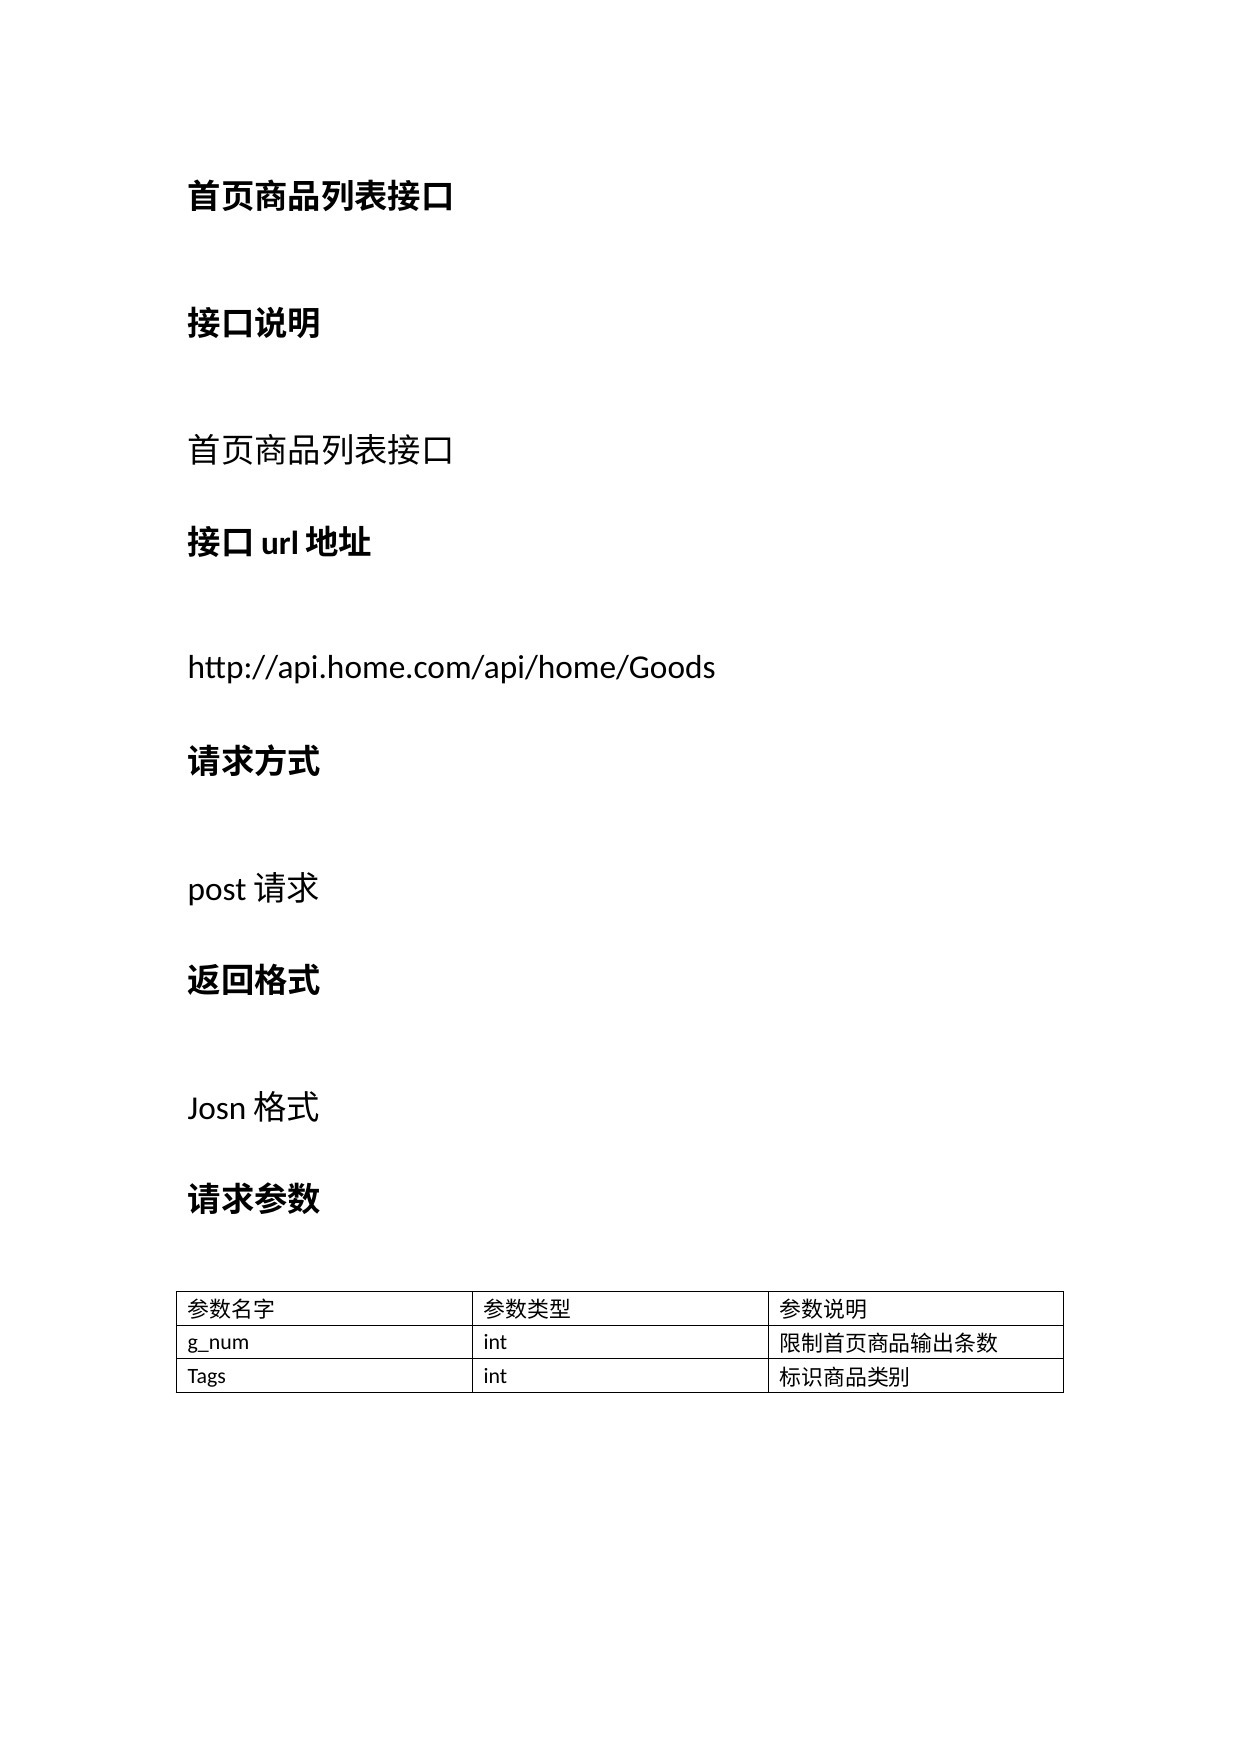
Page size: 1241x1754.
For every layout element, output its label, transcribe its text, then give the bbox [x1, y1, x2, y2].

text Josn格式 [187, 1072, 1053, 1137]
text 首页商品列表接口 [187, 416, 1053, 481]
subtitle 请求方式 [187, 726, 1053, 791]
text http://api.home.com/api/home/Goods [187, 634, 1053, 699]
subtitle 返回格式 [187, 945, 1053, 1010]
table_cell Tags [177, 1359, 472, 1392]
table_header 参数名字 [177, 1292, 472, 1324]
table_header 参数类型 [473, 1292, 768, 1324]
table_cell int [473, 1326, 768, 1358]
table_cell g_num [177, 1326, 472, 1358]
subtitle 首页商品列表接口 [187, 162, 1053, 227]
text post请求 [187, 853, 1053, 918]
subtitle 请求参数 [187, 1164, 1053, 1229]
table_cell int [473, 1359, 768, 1392]
subtitle 接口说明 [187, 289, 1053, 354]
subtitle 接口url地址 [187, 508, 1053, 573]
table_cell 限制首页商品输出条数 [769, 1326, 1063, 1358]
table_cell 标识商品类别 [769, 1359, 1063, 1392]
table_header 参数说明 [769, 1292, 1063, 1324]
